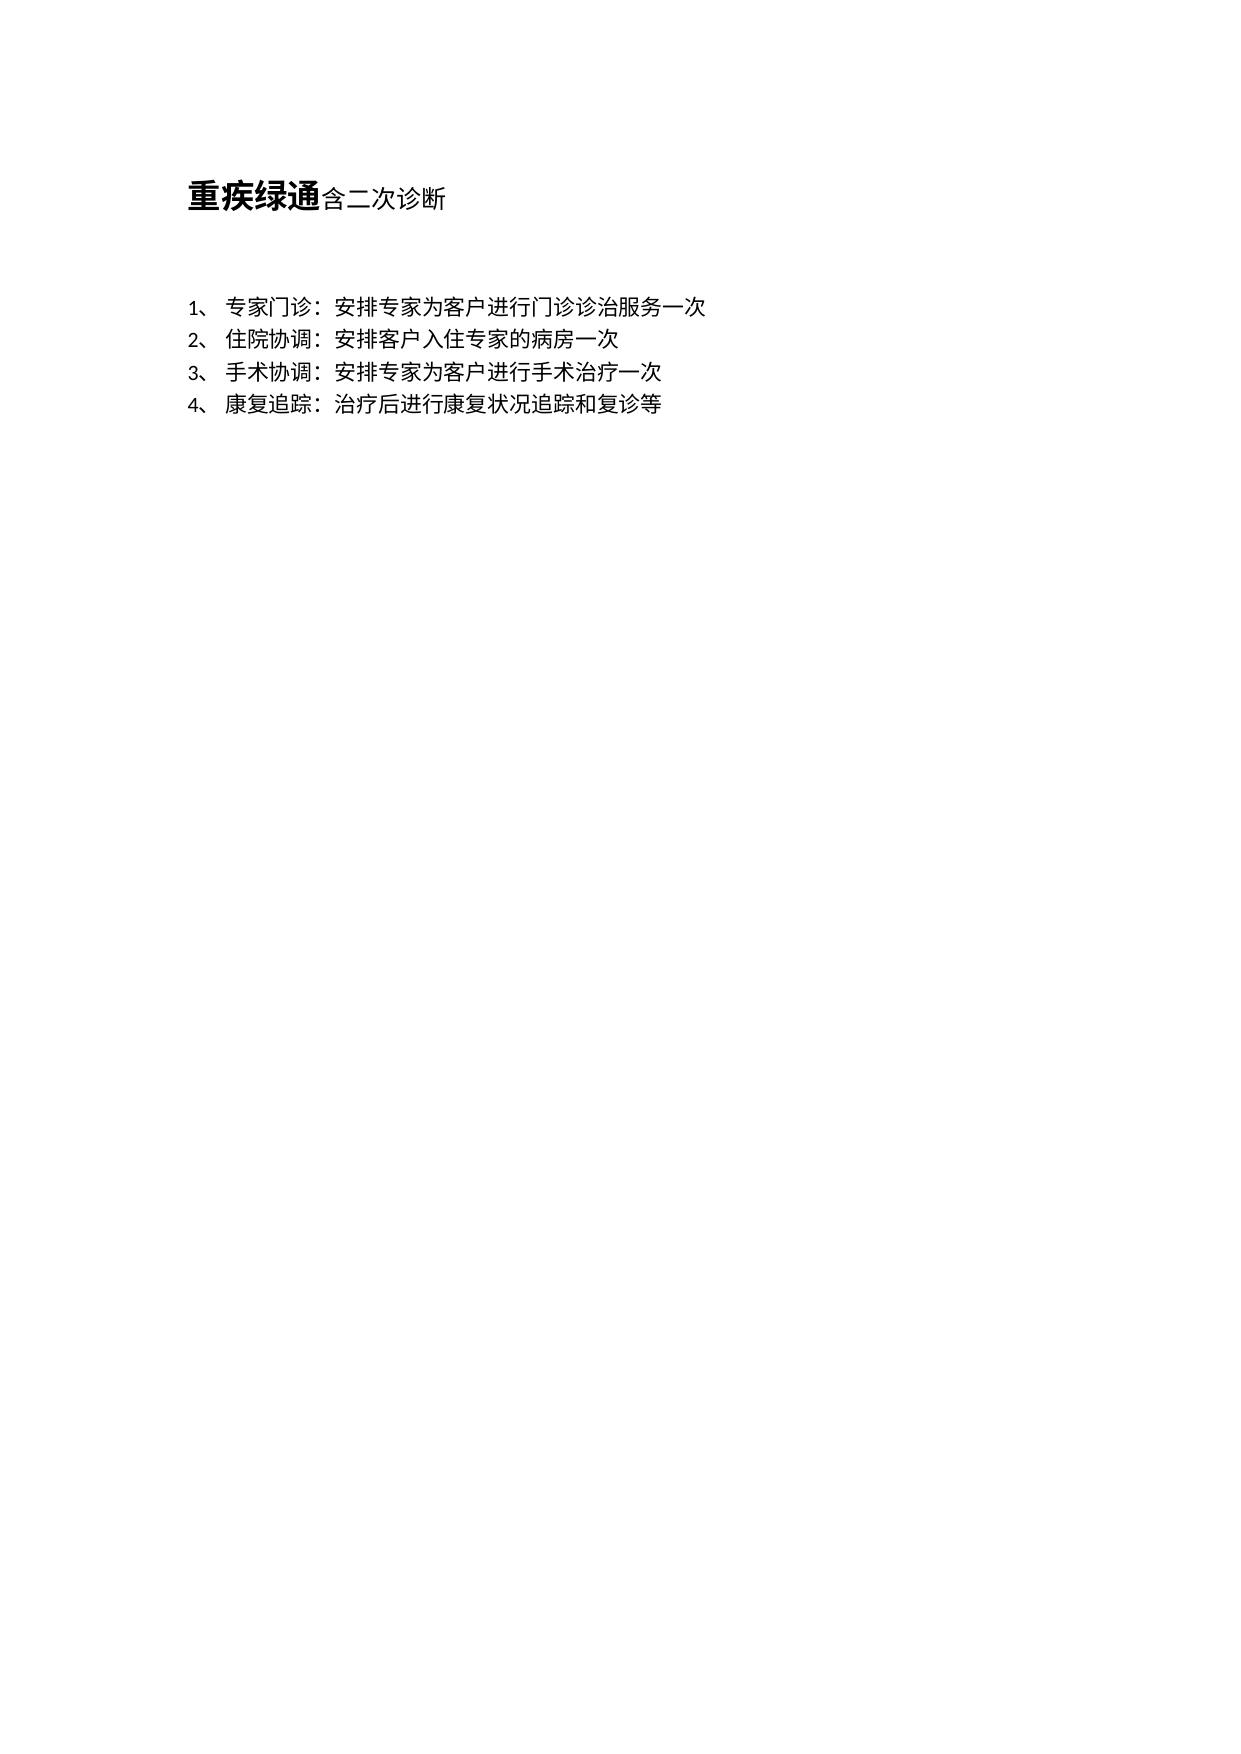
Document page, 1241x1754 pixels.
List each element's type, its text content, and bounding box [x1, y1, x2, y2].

list 手术协调：安排专家为客户进行手术治疗一次 [187, 354, 1053, 387]
list 康复追踪：治疗后进行康复状况追踪和复诊等 [187, 387, 1053, 419]
list 专家门诊：安排专家为客户进行门诊诊治服务一次 [187, 289, 1053, 322]
list 住院协调：安排客户入住专家的病房一次 [187, 322, 1053, 354]
subtitle 重疾绿通含二次诊断 [187, 162, 1053, 227]
